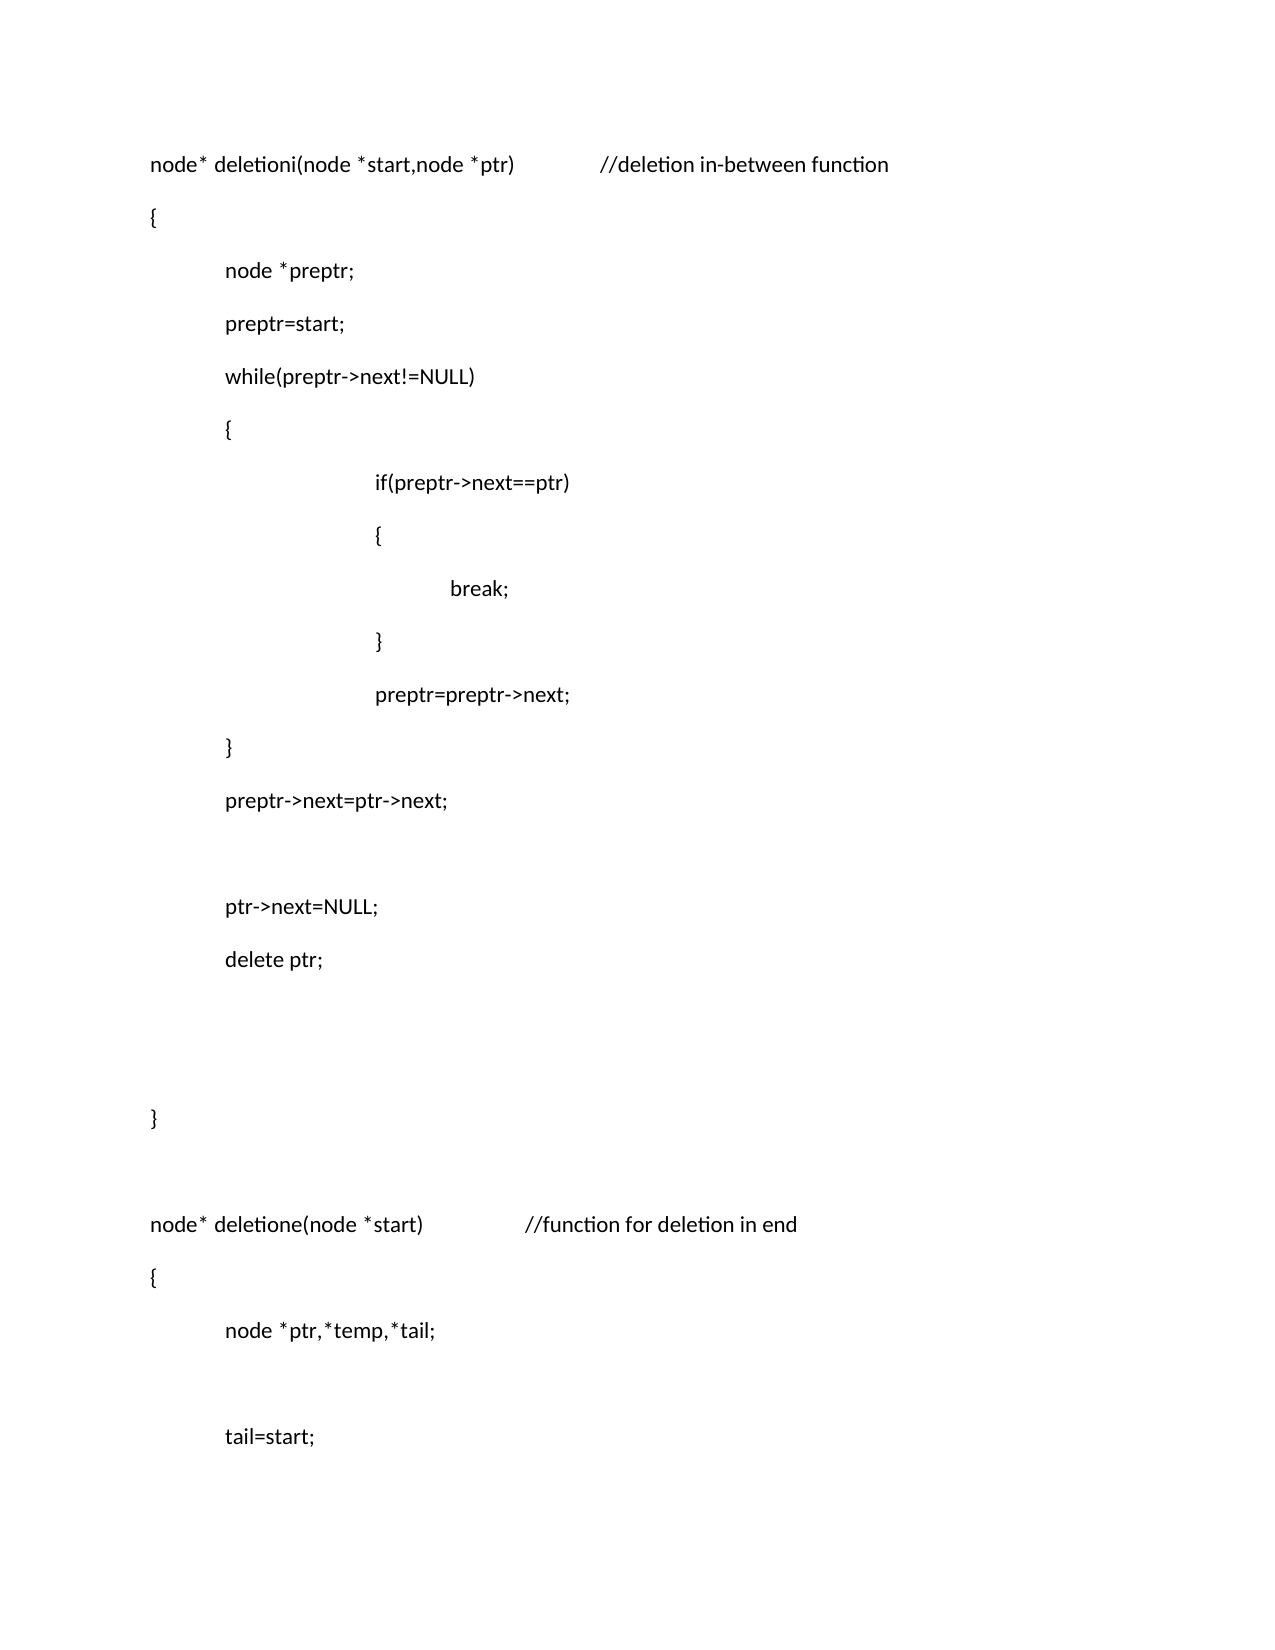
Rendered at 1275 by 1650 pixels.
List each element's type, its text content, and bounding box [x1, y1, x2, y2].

text delete ptr; [150, 945, 1125, 973]
text } [150, 1104, 1125, 1132]
text { [150, 203, 1125, 231]
text node* deletione(node *start) //function for deletion in end [150, 1210, 1125, 1238]
text ptr->next=NULL; [150, 892, 1125, 920]
text { [150, 521, 1125, 549]
text node *preptr; [150, 256, 1125, 284]
text { [150, 1263, 1125, 1291]
text node *ptr,*temp,*tail; [150, 1316, 1125, 1344]
text preptr=preptr->next; [150, 680, 1125, 708]
text while(preptr->next!=NULL) [150, 362, 1125, 390]
text break; [150, 574, 1125, 602]
text tail=start; [150, 1422, 1125, 1451]
text if(preptr->next==ptr) [150, 468, 1125, 496]
text } [150, 733, 1125, 761]
text preptr->next=ptr->next; [150, 786, 1125, 814]
text node* deletioni(node *start,node *ptr) //deletion in-between function [150, 150, 1125, 178]
text preptr=start; [150, 309, 1125, 337]
text } [150, 627, 1125, 655]
text { [150, 415, 1125, 443]
